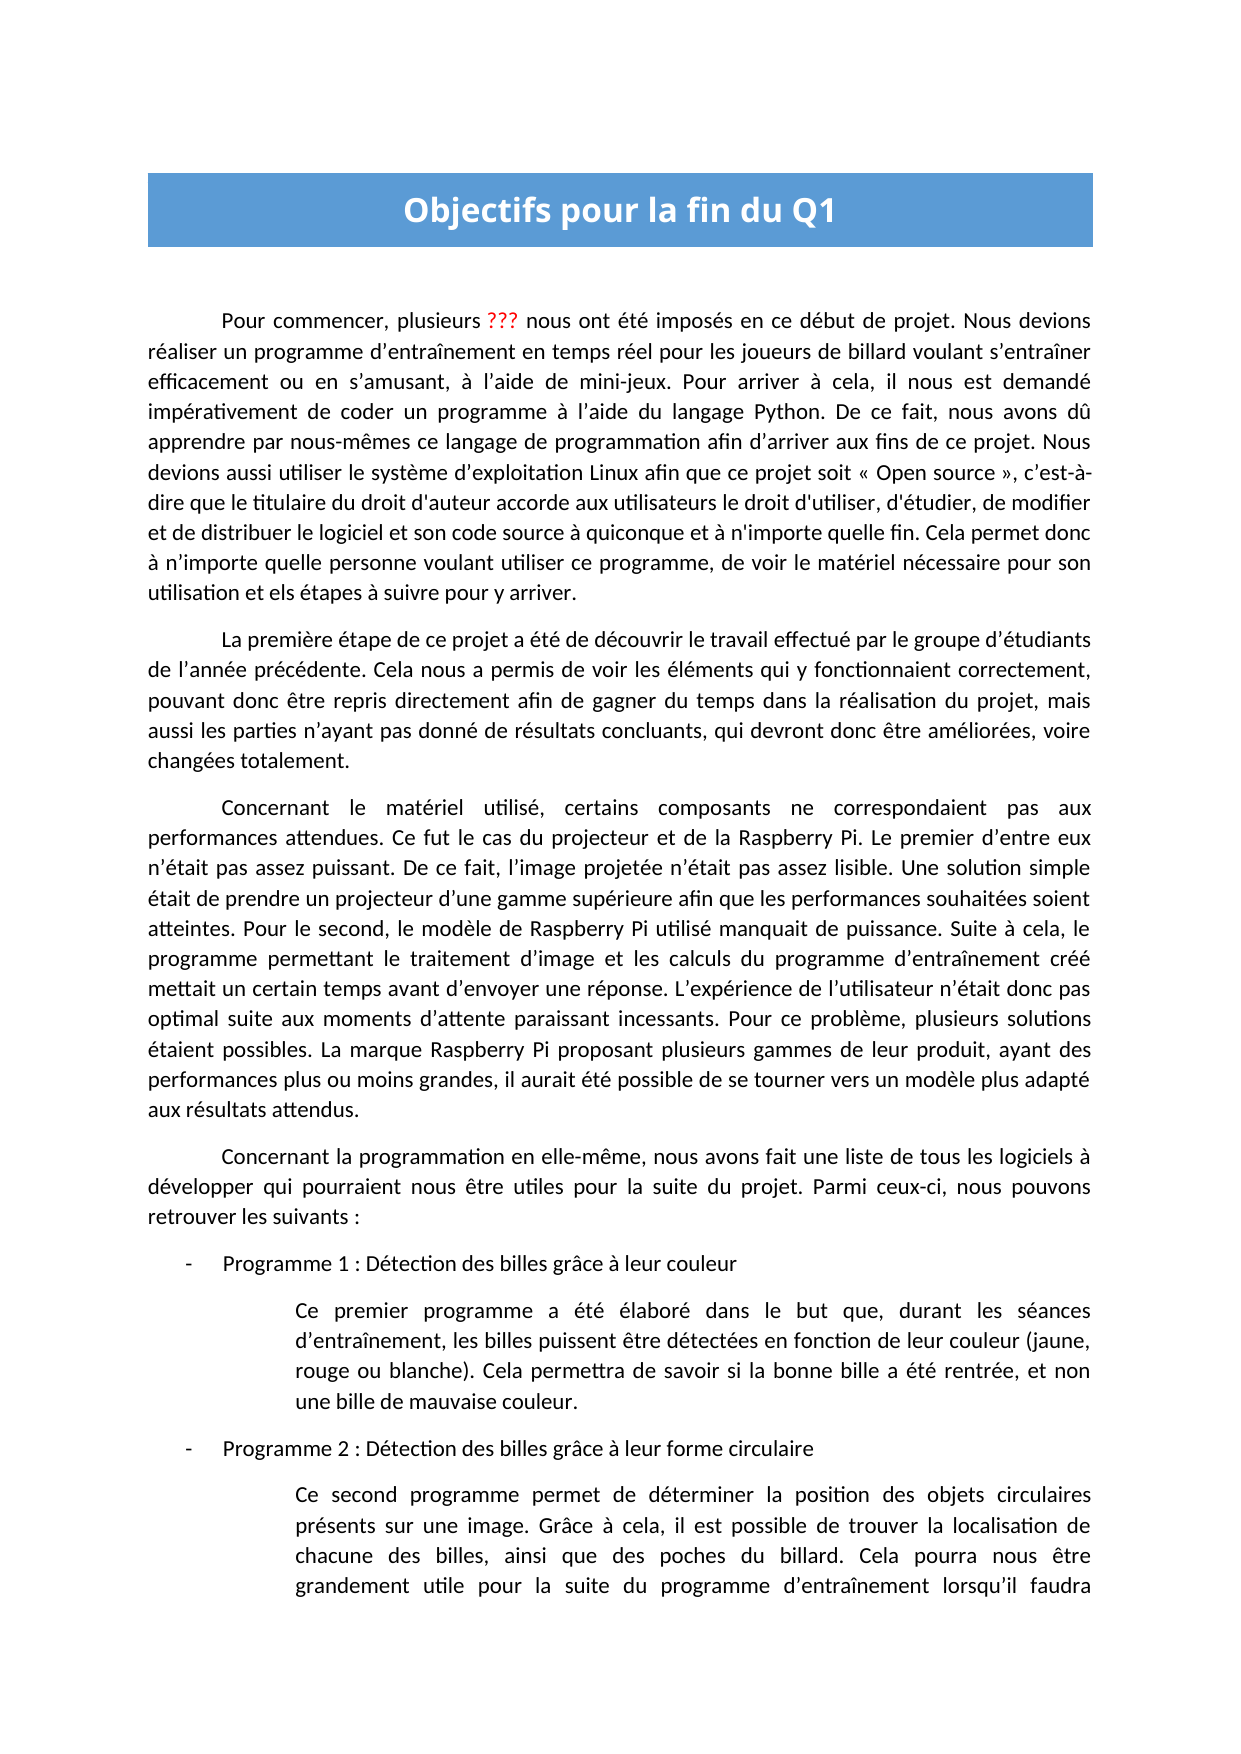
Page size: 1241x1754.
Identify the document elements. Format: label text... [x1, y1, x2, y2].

list Programme 1 : Détection des billes grâce à leur couleur [185, 1249, 1093, 1277]
text La première étape de ce projet a été de découvrir le travail effectué par le groupe d’étudiants de l’année précédente. Cela nous a permis de voir les éléments qui y fonctionnaient correctement, pouvant donc être repris directement afin de gagner du temps dans la réalisation du projet, mais aussi les parties n’ayant pas donné de résultats concluants, qui devront donc être améliorées, voire changées totalement. [148, 625, 1093, 774]
subtitle Objectifs pour la fin du Q1 [148, 185, 1093, 235]
text Concernant le matériel utilisé, certains composants ne correspondaient pas aux performances attendues. Ce fut le cas du projecteur et de la Raspberry Pi. Le premier d’entre eux n’était pas assez puissant. De ce fait, l’image projetée n’était pas assez lisible. Une solution simple était de prendre un projecteur d’une gamme supérieure afin que les performances souhaitées soient atteintes. Pour le second, le modèle de Raspberry Pi utilisé manquait de puissance. Suite à cela, le programme permettant le traitement d’image et les calculs du programme d’entraînement créé mettait un certain temps avant d’envoyer une réponse. L’expérience de l’utilisateur n’était donc pas optimal suite aux moments d’attente paraissant incessants. Pour ce problème, plusieurs solutions étaient possibles. La marque Raspberry Pi proposant plusieurs gammes de leur produit, ayant des performances plus ou moins grandes, il aurait été possible de se tourner vers un modèle plus adapté aux résultats attendus. [148, 793, 1093, 1123]
text Pour commencer, plusieurs ??? nous ont été imposés en ce début de projet. Nous devions réaliser un programme d’entraînement en temps réel pour les joueurs de billard voulant s’entraîner efficacement ou en s’amusant, à l’aide de mini-jeux. Pour arriver à cela, il nous est demandé impérativement de coder un programme à l’aide du langage Python. De ce fait, nous avons dû apprendre par nous-mêmes ce langage de programmation afin d’arriver aux fins de ce projet. Nous devions aussi utiliser le système d’exploitation Linux afin que ce projet soit « Open source », c’est-à-dire que le titulaire du droit d'auteur accorde aux utilisateurs le droit d'utiliser, d'étudier, de modifier et de distribuer le logiciel et son code source à quiconque et à n'importe quelle fin. Cela permet donc à n’importe quelle personne voulant utiliser ce programme, de voir le matériel nécessaire pour son utilisation et els étapes à suivre pour y arriver. [148, 307, 1093, 606]
list Programme 2 : Détection des billes grâce à leur forme circulaire [185, 1434, 1093, 1462]
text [295, 1481, 1093, 1599]
text Ce premier programme a été élaboré dans le but que, durant les séances d’entraînement, les billes puissent être détectées en fonction de leur couleur (jaune, rouge ou blanche). Cela permettra de savoir si la bonne bille a été rentrée, et non une bille de mauvaise couleur. [295, 1296, 1093, 1415]
text Concernant la programmation en elle-même, nous avons fait une liste de tous les logiciels à développer qui pourraient nous être utiles pour la suite du projet. Parmi ceux-ci, nous pouvons retrouver les suivants : [148, 1142, 1093, 1230]
